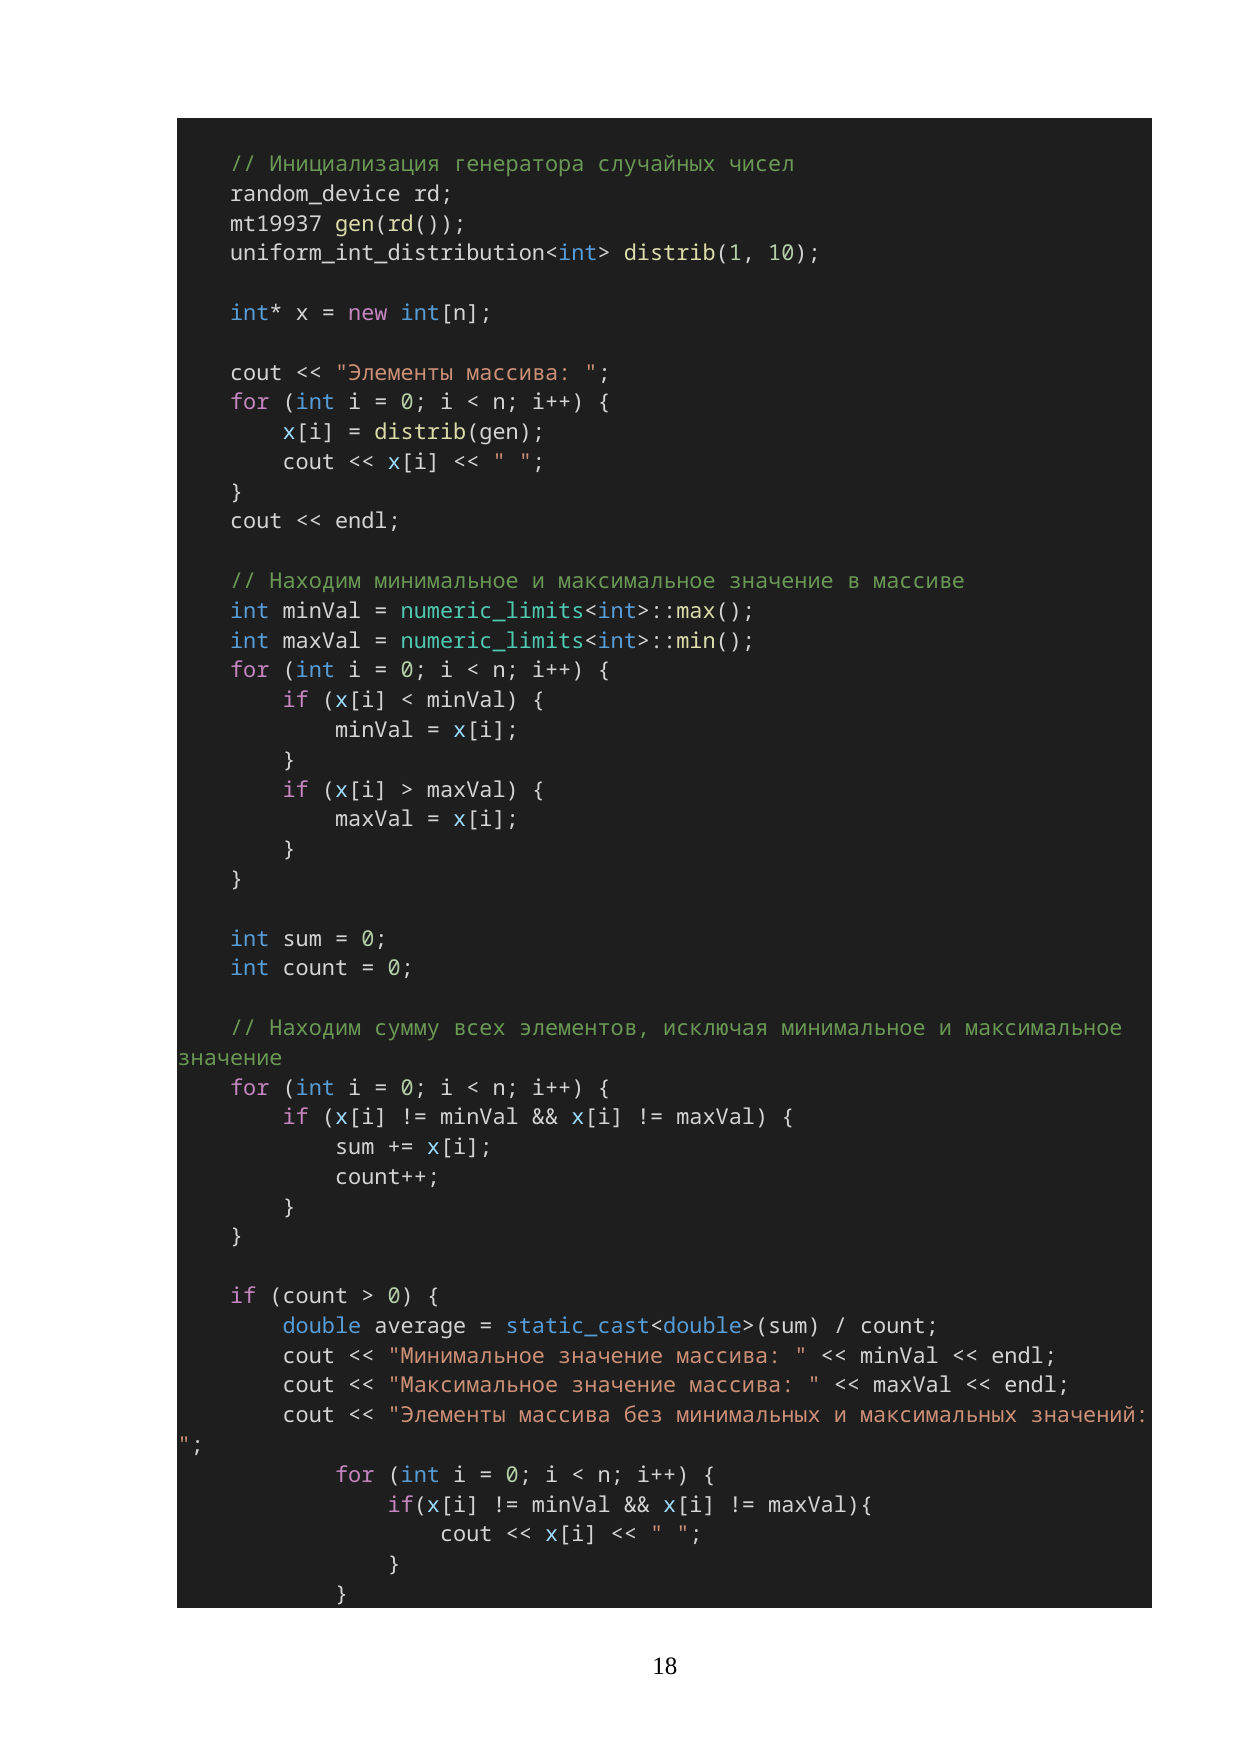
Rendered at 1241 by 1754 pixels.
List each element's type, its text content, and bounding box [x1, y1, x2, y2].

text cout << x[i] << " "; [177, 446, 1152, 476]
text cout << "Элементы массива без минимальных и максимальных значений: "; [177, 1399, 1152, 1459]
text sum += x[i]; [177, 1131, 1152, 1161]
text count++; [177, 1161, 1152, 1191]
text for (int i = 0; i < n; i++) { [177, 1459, 1152, 1488]
text x[i] = distrib(gen); [177, 416, 1152, 446]
text } [177, 476, 1152, 505]
text mt19937 gen(rd()); [177, 207, 1152, 237]
text cout << "Элементы массива: "; [177, 356, 1152, 386]
text if(x[i] != minVal && x[i] != maxVal){ [177, 1488, 1152, 1518]
text } [177, 1220, 1152, 1250]
text int* x = new int[n]; [177, 297, 1152, 327]
text for (int i = 0; i < n; i++) { [177, 654, 1152, 684]
text double average = static_cast<double>(sum) / count; [177, 1310, 1152, 1339]
text uniform_int_distribution<int> distrib(1, 10); [177, 237, 1152, 267]
text } [177, 1578, 1152, 1608]
text } [177, 744, 1152, 773]
text } [177, 1548, 1152, 1578]
text } [177, 863, 1152, 893]
text for (int i = 0; i < n; i++) { [177, 386, 1152, 416]
text if (x[i] < minVal) { [177, 684, 1152, 714]
text cout << endl; [177, 505, 1152, 535]
text // Инициализация генератора случайных чисел [177, 148, 1152, 178]
text if (count > 0) { [177, 1280, 1152, 1310]
text } [177, 1191, 1152, 1220]
text int sum = 0; [177, 922, 1152, 952]
text minVal = x[i]; [177, 714, 1152, 744]
text random_device rd; [177, 178, 1152, 207]
text int maxVal = numeric_limits<int>::min(); [177, 624, 1152, 654]
text // Находим сумму всех элементов, исключая минимальное и максимальное значение [177, 1012, 1152, 1071]
text for (int i = 0; i < n; i++) { [177, 1071, 1152, 1101]
text int count = 0; [177, 952, 1152, 982]
text cout << x[i] << " "; [177, 1518, 1152, 1548]
text int minVal = numeric_limits<int>::max(); [177, 595, 1152, 624]
text cout << "Минимальное значение массива: " << minVal << endl; [177, 1339, 1152, 1369]
text cout << "Максимальное значение массива: " << maxVal << endl; [177, 1369, 1152, 1399]
text // Находим минимальное и максимальное значение в массиве [177, 565, 1152, 595]
text if (x[i] > maxVal) { [177, 773, 1152, 803]
text maxVal = x[i]; [177, 803, 1152, 833]
text if (x[i] != minVal && x[i] != maxVal) { [177, 1101, 1152, 1131]
text } [177, 833, 1152, 863]
